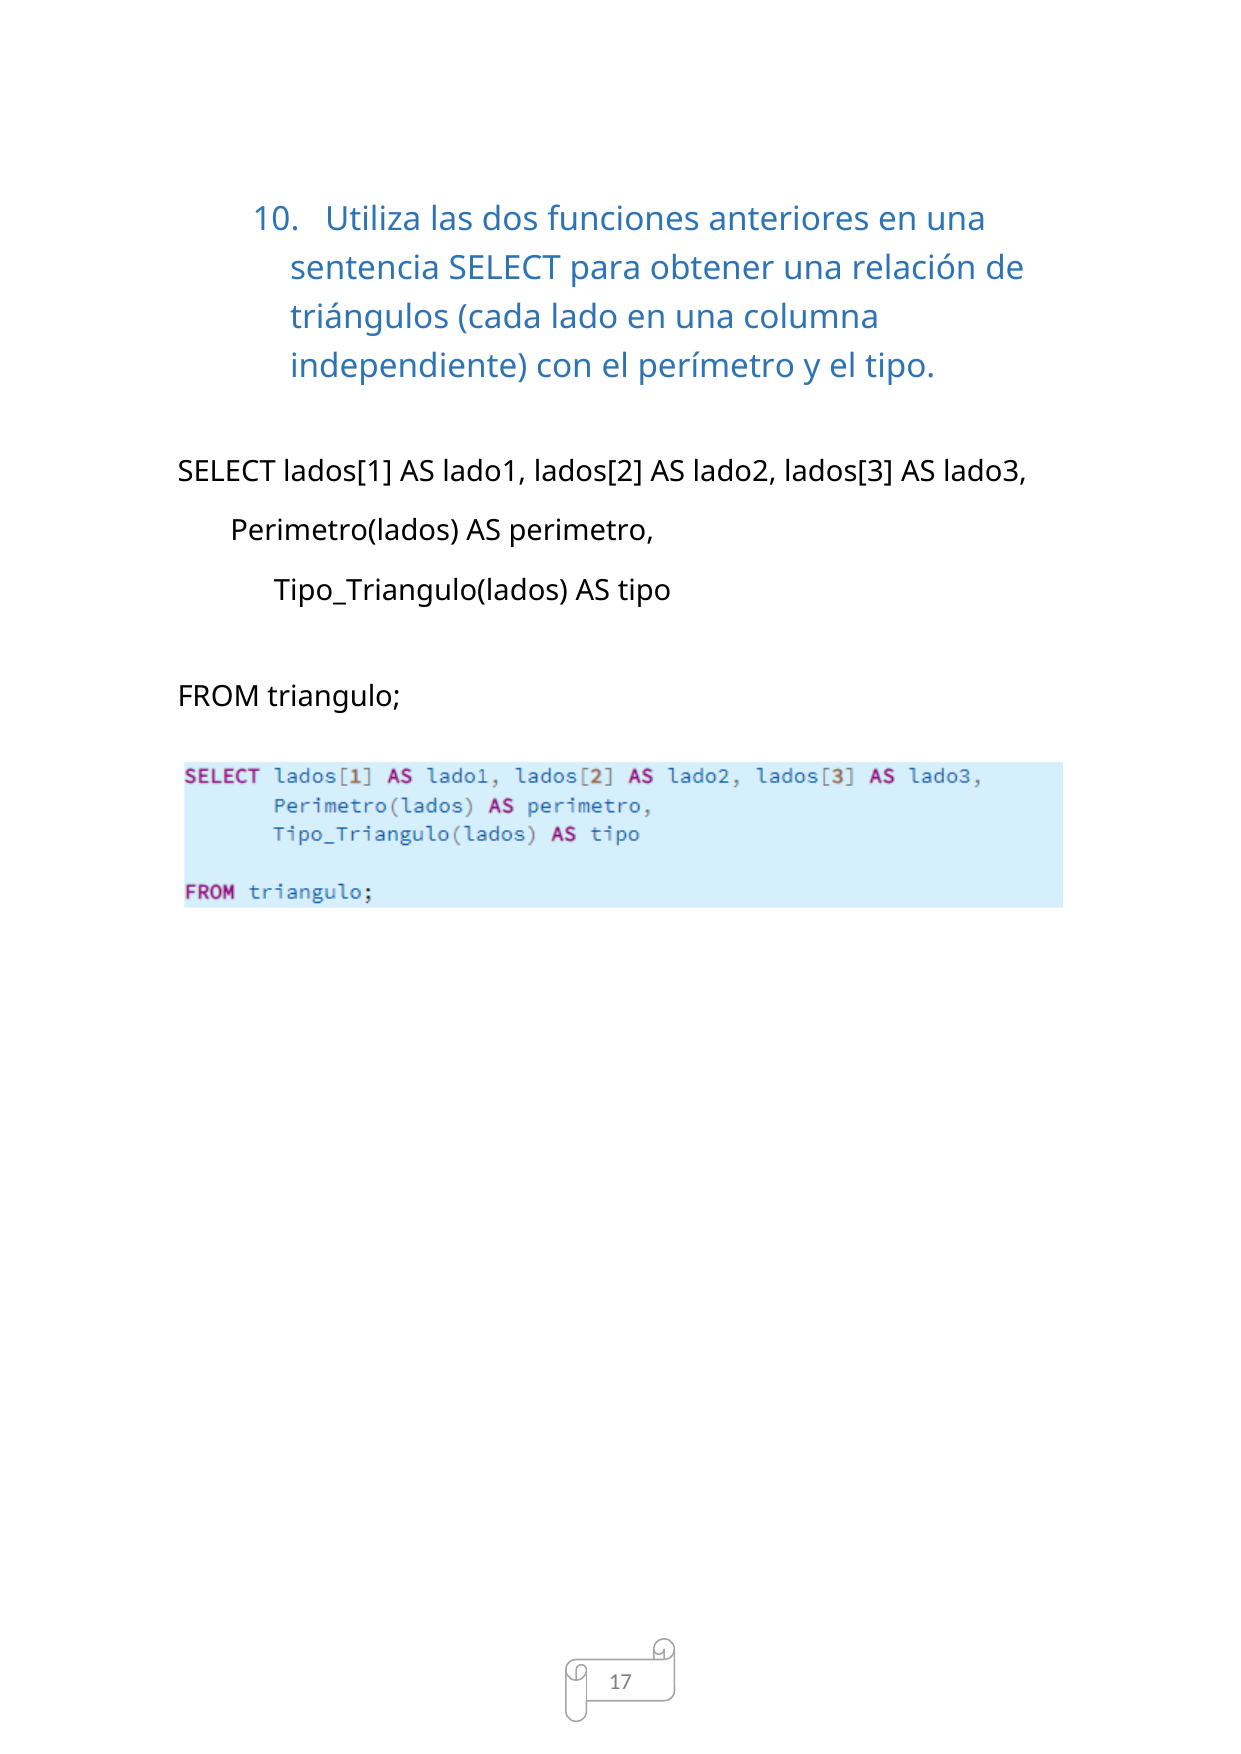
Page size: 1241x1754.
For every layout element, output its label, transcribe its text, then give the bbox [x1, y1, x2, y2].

text Tipo_Triangulo(lados) AS tipo [177, 569, 1063, 608]
text Perimetro(lados) AS perimetro, [177, 509, 1063, 549]
subtitle Utiliza las dos funciones anteriores en una sentencia SELECT para obtener una relación de triángulos (cada lado en una columna independiente) con el perímetro y el tipo. [252, 194, 1063, 387]
text FROM triangulo; [177, 675, 1063, 715]
text SELECT lados[1] AS lado1, lados[2] AS lado2, lados[3] AS lado3, [177, 450, 1063, 489]
picture [177, 734, 1063, 939]
